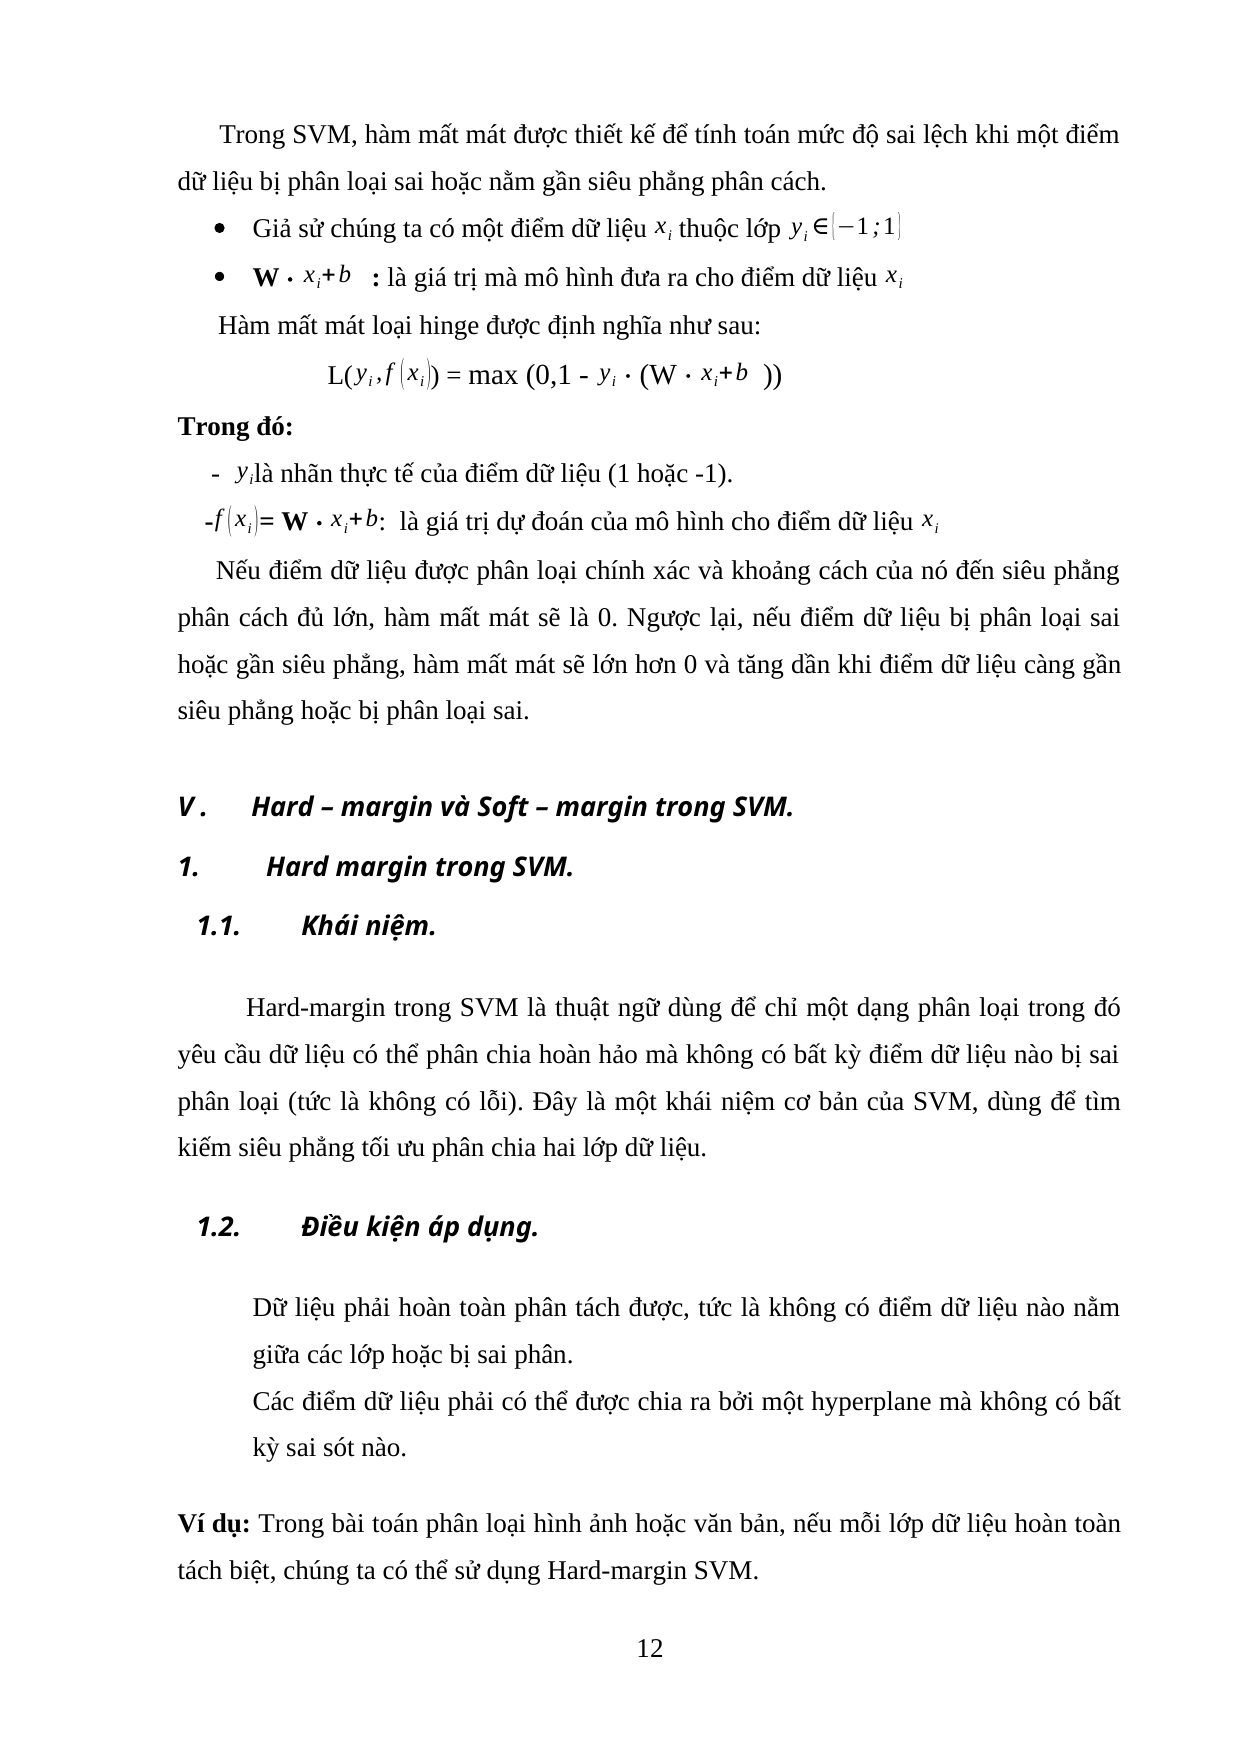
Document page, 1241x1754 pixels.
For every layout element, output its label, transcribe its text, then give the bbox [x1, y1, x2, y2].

subtitle Hard margin trong SVM. [177, 847, 1122, 884]
list Các điểm dữ liệu phải có thể được chia ra bởi một hyperplane mà không có bất kỳ sai sót nào. [252, 1385, 1122, 1463]
text Ví dụ: Trong bài toán phân loại hình ảnh hoặc văn bản, nếu mỗi lớp dữ liệu hoàn toàn tách biệt, chúng ta có thể sử dụng Hard-margin SVM. [177, 1507, 1122, 1585]
text Hard-margin trong SVM là thuật ngữ dùng để chỉ một dạng phân loại trong đó yêu cầu dữ liệu có thể phân chia hoàn hảo mà không có bất kỳ điểm dữ liệu nào bị sai phân loại (tức là không có lỗi). Đây là một khái niệm cơ bản của SVM, dùng để tìm kiếm siêu phẳng tối ưu phân chia hai lớp dữ liệu. [177, 991, 1122, 1162]
text Nếu điểm dữ liệu được phân loại chính xác và khoảng cách của nó đến siêu phẳng phân cách đủ lớn, hàm mất mát sẽ là 0. Ngược lại, nếu điểm dữ liệu bị phân loại sai hoặc gần siêu phẳng, hàm mất mát sẽ lớn hơn 0 và tăng dần khi điểm dữ liệu càng gần siêu phẳng hoặc bị phân loại sai. [177, 554, 1122, 726]
subtitle Hard – margin và Soft – margin trong SVM. [177, 788, 1122, 825]
text Trong đó: [177, 410, 1122, 441]
text -= W ⋅ : là giá trị dự đoán của mô hình cho điểm dữ liệu [177, 503, 1122, 538]
text L() = max (0,1 - ⋅ (W ⋅ )) [252, 356, 1122, 392]
list Giả sử chúng ta có một điểm dữ liệu thuộc lớp [215, 211, 1122, 244]
list Dữ liệu phải hoàn toàn phân tách được, tức là không có điểm dữ liệu nào nằm giữa các lớp hoặc bị sai phân. [252, 1292, 1122, 1369]
text Trong SVM, hàm mất mát được thiết kế để tính toán mức độ sai lệch khi một điểm dữ liệu bị phân loại sai hoặc nằm gần siêu phẳng phân cách. [177, 118, 1122, 196]
subtitle Điều kiện áp dụng. [196, 1207, 1122, 1244]
text - là nhãn thực tế của điểm dữ liệu (1 hoặc -1). [177, 457, 1122, 488]
list W ⋅ : là giá trị mà mô hình đưa ra cho điểm dữ liệu [215, 260, 1122, 293]
text Hàm mất mát loại hinge được định nghĩa như sau: [177, 309, 1122, 340]
subtitle Khái niệm. [196, 907, 1122, 944]
